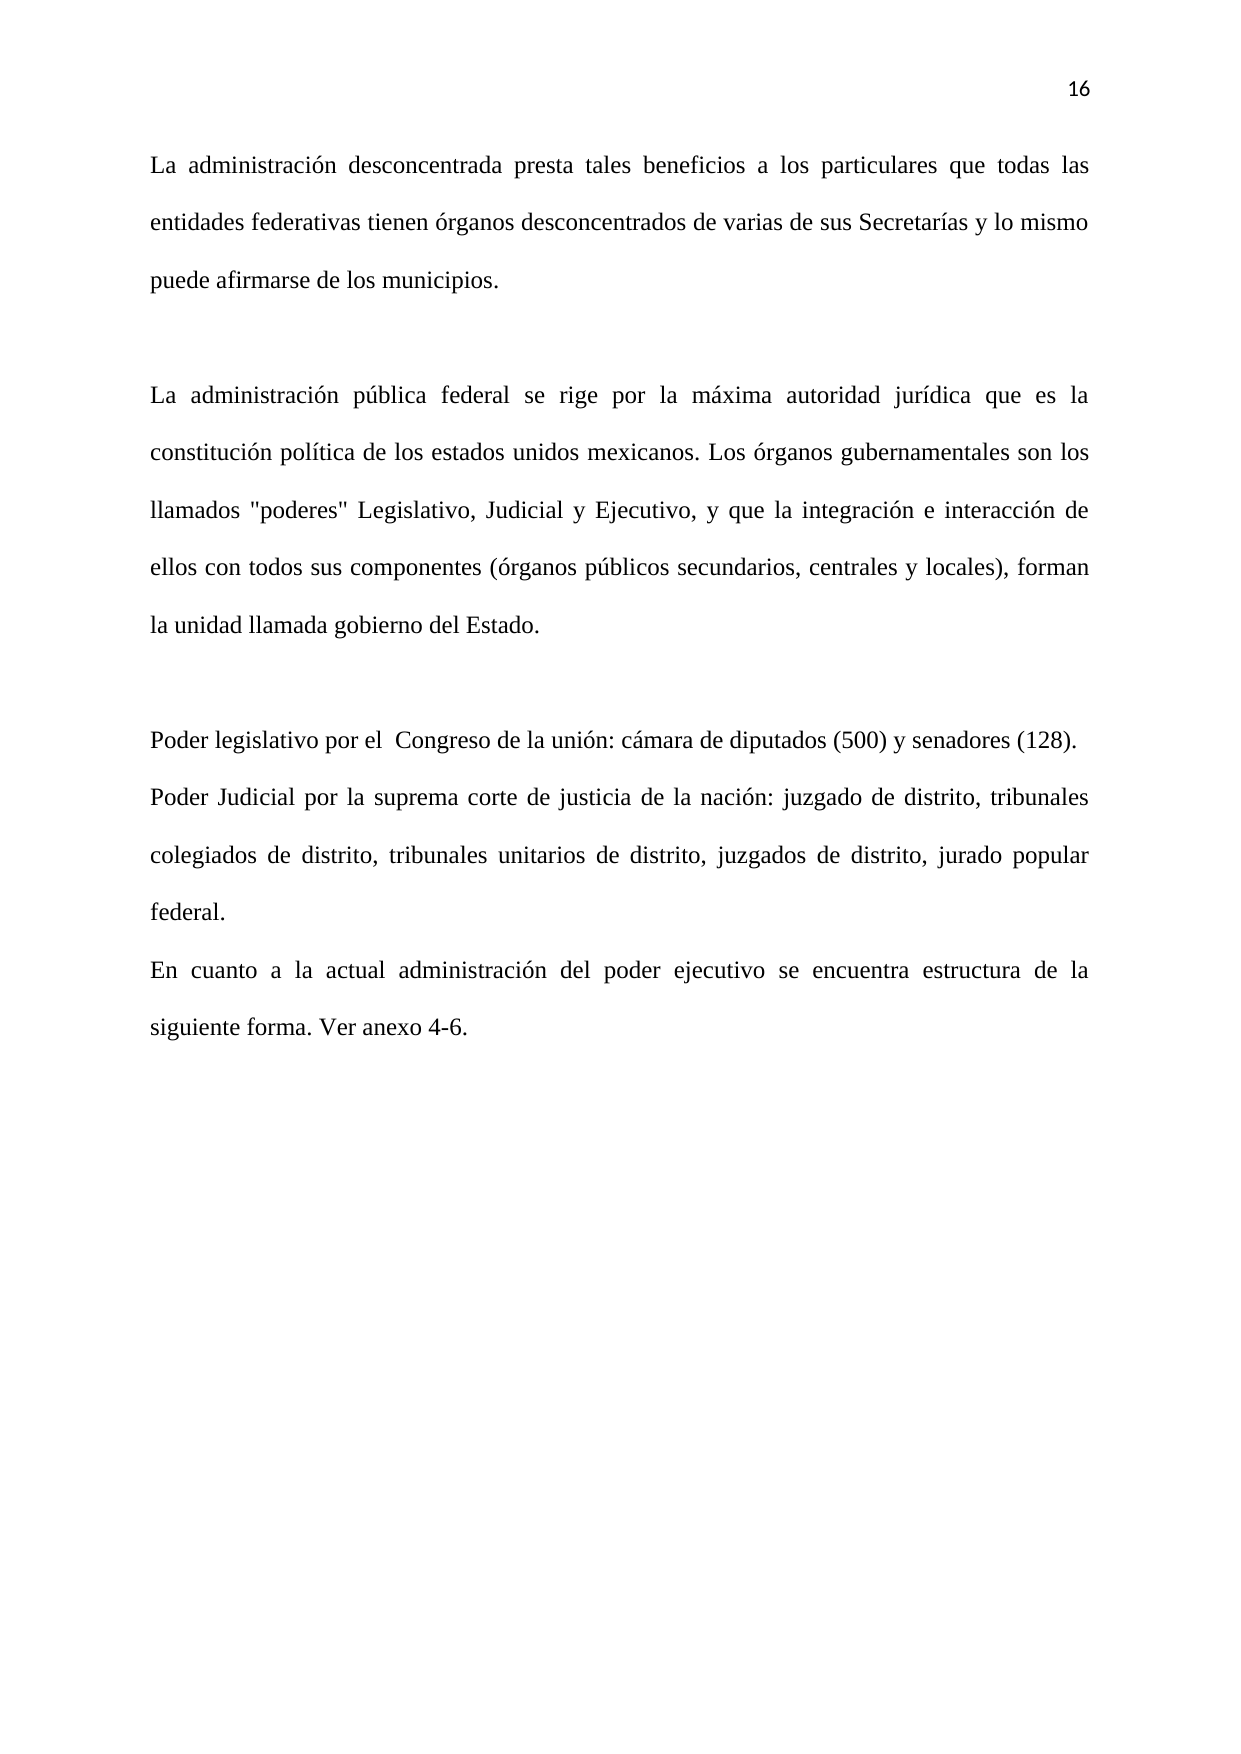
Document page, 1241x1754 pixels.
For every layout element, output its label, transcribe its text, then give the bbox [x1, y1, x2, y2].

text La administración desconcentrada presta tales beneficios a los particulares que todas las entidades federativas tienen órganos desconcentrados de varias de sus Secretarías y lo mismo puede afirmarse de los municipios. [150, 150, 1090, 294]
text Poder legislativo por el Congreso de la unión: cámara de diputados (500) y senadores (128). [150, 725, 1090, 754]
text La administración pública federal se rige por la máxima autoridad jurídica que es la constitución política de los estados unidos mexicanos. Los órganos gubernamentales son los llamados "poderes" Legislativo, Judicial y Ejecutivo, y que la integración e interacción de ellos con todos sus componentes (órganos públicos secundarios, centrales y locales), forman la unidad llamada gobierno del Estado. [150, 380, 1090, 639]
text En cuanto a la actual administración del poder ejecutivo se encuentra estructura de la siguiente forma. Ver anexo 4-6. [150, 955, 1090, 1041]
text Poder Judicial por la suprema corte de justicia de la nación: juzgado de distrito, tribunales colegiados de distrito, tribunales unitarios de distrito, juzgados de distrito, jurado popular federal. [150, 782, 1090, 926]
